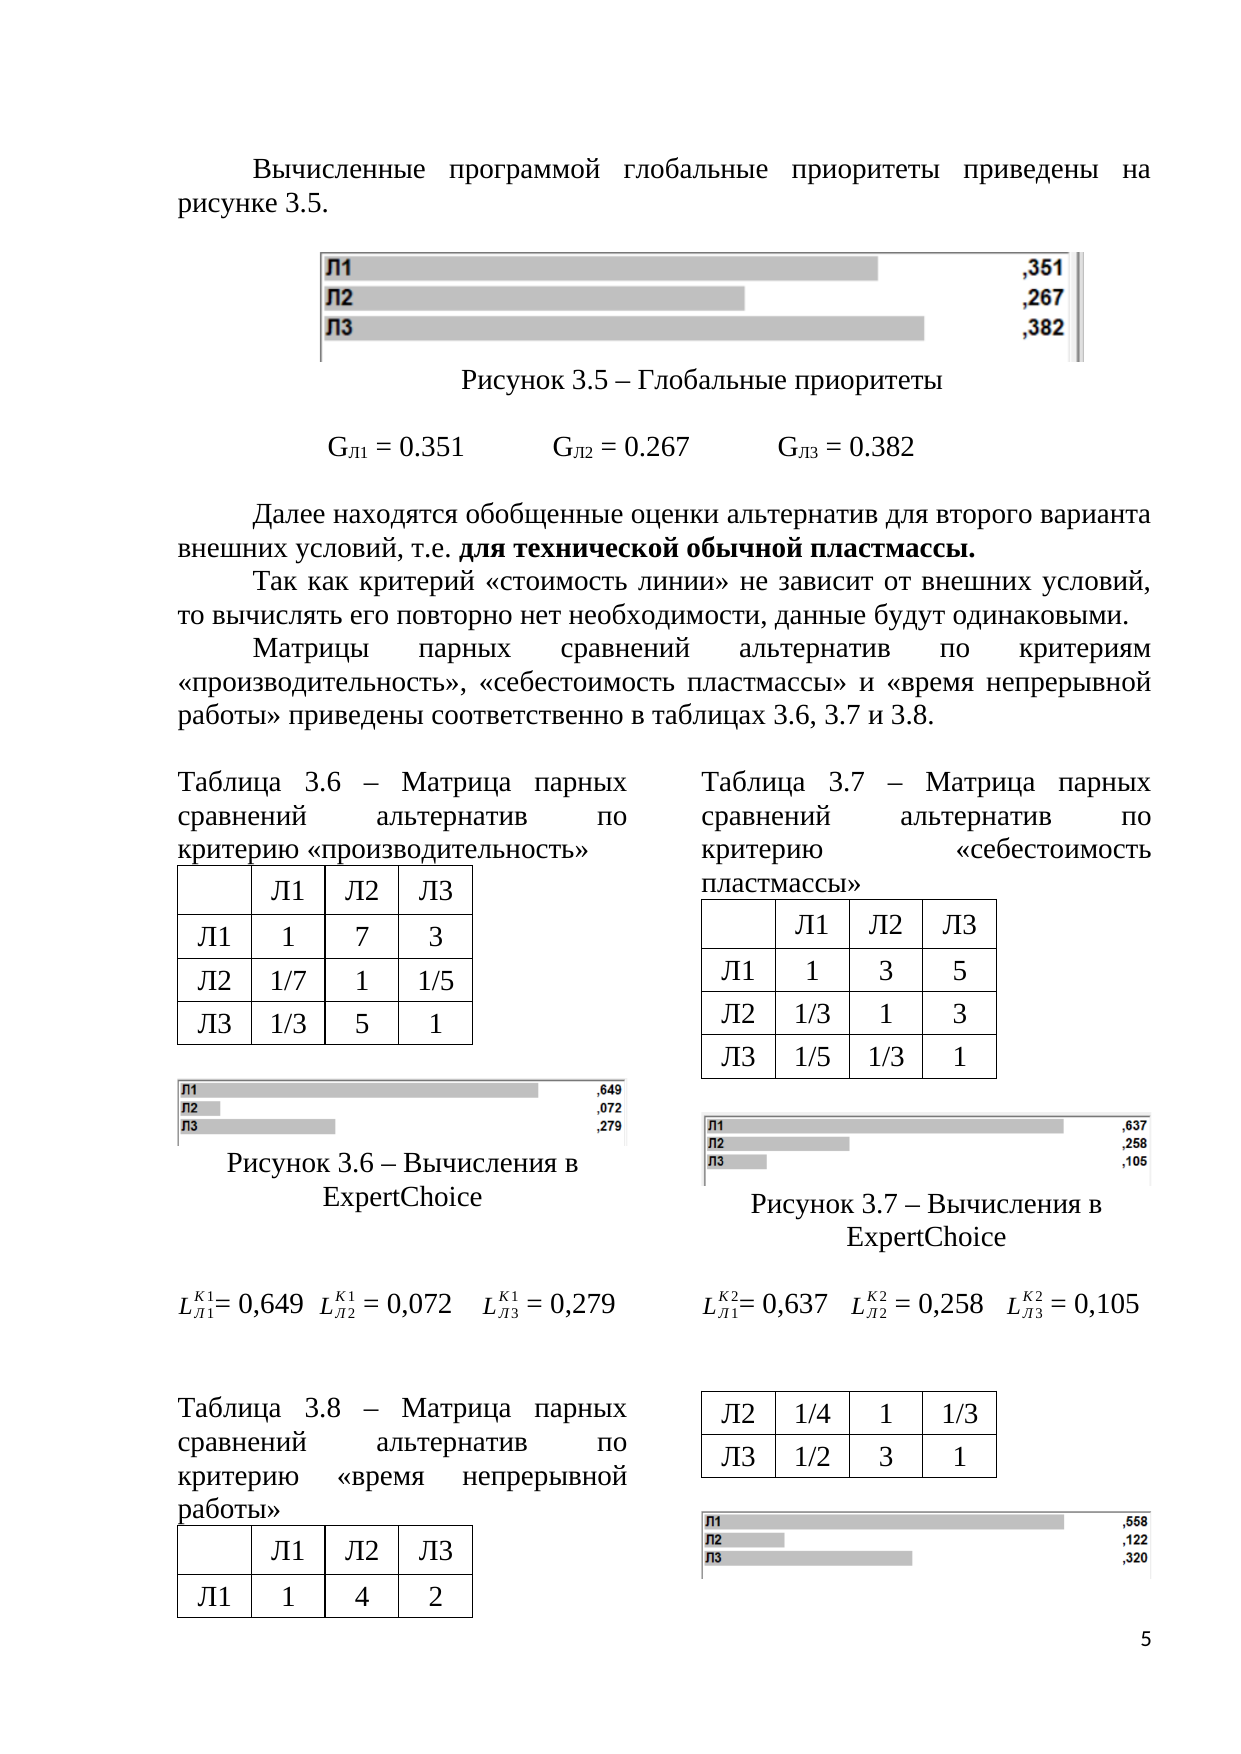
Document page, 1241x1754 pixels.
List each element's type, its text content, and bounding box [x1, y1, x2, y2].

table_header Л1 [776, 900, 849, 948]
table_cell 1/7 [252, 959, 324, 1001]
table_cell 1 [399, 1002, 472, 1044]
table_header Л2 [850, 900, 922, 948]
table_cell 1/3 [252, 1002, 324, 1044]
table_cell Л1 [702, 949, 775, 991]
table_cell 3 [399, 915, 472, 958]
table_cell 1 [850, 992, 922, 1034]
table_cell 3 [850, 949, 922, 991]
table_cell 7 [326, 915, 398, 958]
table_cell 1/3 [850, 1035, 922, 1078]
table_header Л3 [399, 866, 472, 914]
table_cell 3 [923, 992, 996, 1034]
text Таблица 3.7 – Матрица парных сравнений альтернатив по критерию «себестоимость пластмассы» [701, 764, 1152, 899]
picture [177, 1078, 628, 1146]
table_header Л3 [923, 900, 996, 948]
table_header [178, 866, 251, 914]
table_cell 1/3 [776, 992, 849, 1034]
table_header Л2 [326, 866, 398, 914]
table_header Л2 [326, 1526, 398, 1574]
table_cell 1 [326, 959, 398, 1001]
table_cell 3 [850, 1435, 922, 1477]
table_cell 5 [923, 949, 996, 991]
table_cell Л1 [178, 1575, 251, 1617]
text Так как критерий «стоимость линии» не зависит от внешних условий, то вычислять его повторно нет необходимости, данные будут одинаковыми. [177, 563, 1152, 630]
table_header Л3 [399, 1526, 472, 1574]
table_cell 1/5 [399, 959, 472, 1001]
table_cell Л3 [702, 1435, 775, 1477]
table_cell Л2 [702, 1392, 775, 1433]
text Таблица 3.6 – Матрица парных сравнений альтернатив по критерию «производительность» [177, 764, 627, 865]
picture [701, 1511, 1152, 1579]
picture [319, 252, 1084, 362]
table_cell Л2 [178, 959, 251, 1001]
text Рисунок 3.5 – Глобальные приоритеты [177, 362, 1152, 396]
text = 0,649 = 0,072 = 0,279 [177, 1286, 627, 1323]
table_header [178, 1526, 251, 1574]
table_cell 1 [923, 1435, 996, 1477]
table_cell Л2 [702, 992, 775, 1034]
text Далее находятся обобщенные оценки альтернатив для второго варианта внешних условий, т.е. для технической обычной пластмассы. [177, 496, 1152, 563]
table_cell 4 [326, 1575, 398, 1617]
text Матрицы парных сравнений альтернатив по критериям «производительность», «себестоимость пластмассы» и «время непрерывной работы» приведены соответственно в таблицах 3.6, 3.7 и 3.8. [177, 630, 1152, 731]
text Рисунок 3.6 – Вычисления в ExpertChoice [177, 1146, 627, 1212]
table_cell 5 [326, 1002, 398, 1044]
table_cell 1 [776, 949, 849, 991]
table_cell 1/2 [776, 1435, 849, 1477]
table_cell 1 [252, 1575, 324, 1617]
table_cell 1/3 [923, 1392, 996, 1433]
table_cell 1/5 [776, 1035, 849, 1078]
table_header Л1 [252, 1526, 324, 1574]
table_header [702, 900, 775, 948]
table_cell 1 [850, 1392, 922, 1433]
text Рисунок 3.7 – Вычисления в ExpertChoice [701, 1186, 1152, 1253]
text Таблица 3.8 – Матрица парных сравнений альтернатив по критерию «время непрерывной работы» [177, 1391, 627, 1525]
text = 0,637 = 0,258 = 0,105 [701, 1286, 1152, 1323]
text GЛ1 = 0.351 GЛ2 = 0.267 GЛ3 = 0.382 [252, 429, 1152, 463]
table_cell 1 [923, 1035, 996, 1078]
table_cell 2 [399, 1575, 472, 1617]
table_header Л1 [252, 866, 324, 914]
table_cell 1/4 [776, 1392, 849, 1433]
table_cell Л3 [178, 1002, 251, 1044]
table_cell 1 [252, 915, 324, 958]
picture [701, 1112, 1152, 1186]
table_cell Л3 [702, 1035, 775, 1078]
text Вычисленные программой глобальные приоритеты приведены на рисунке 3.5. [177, 152, 1152, 219]
table_cell Л1 [178, 915, 251, 958]
